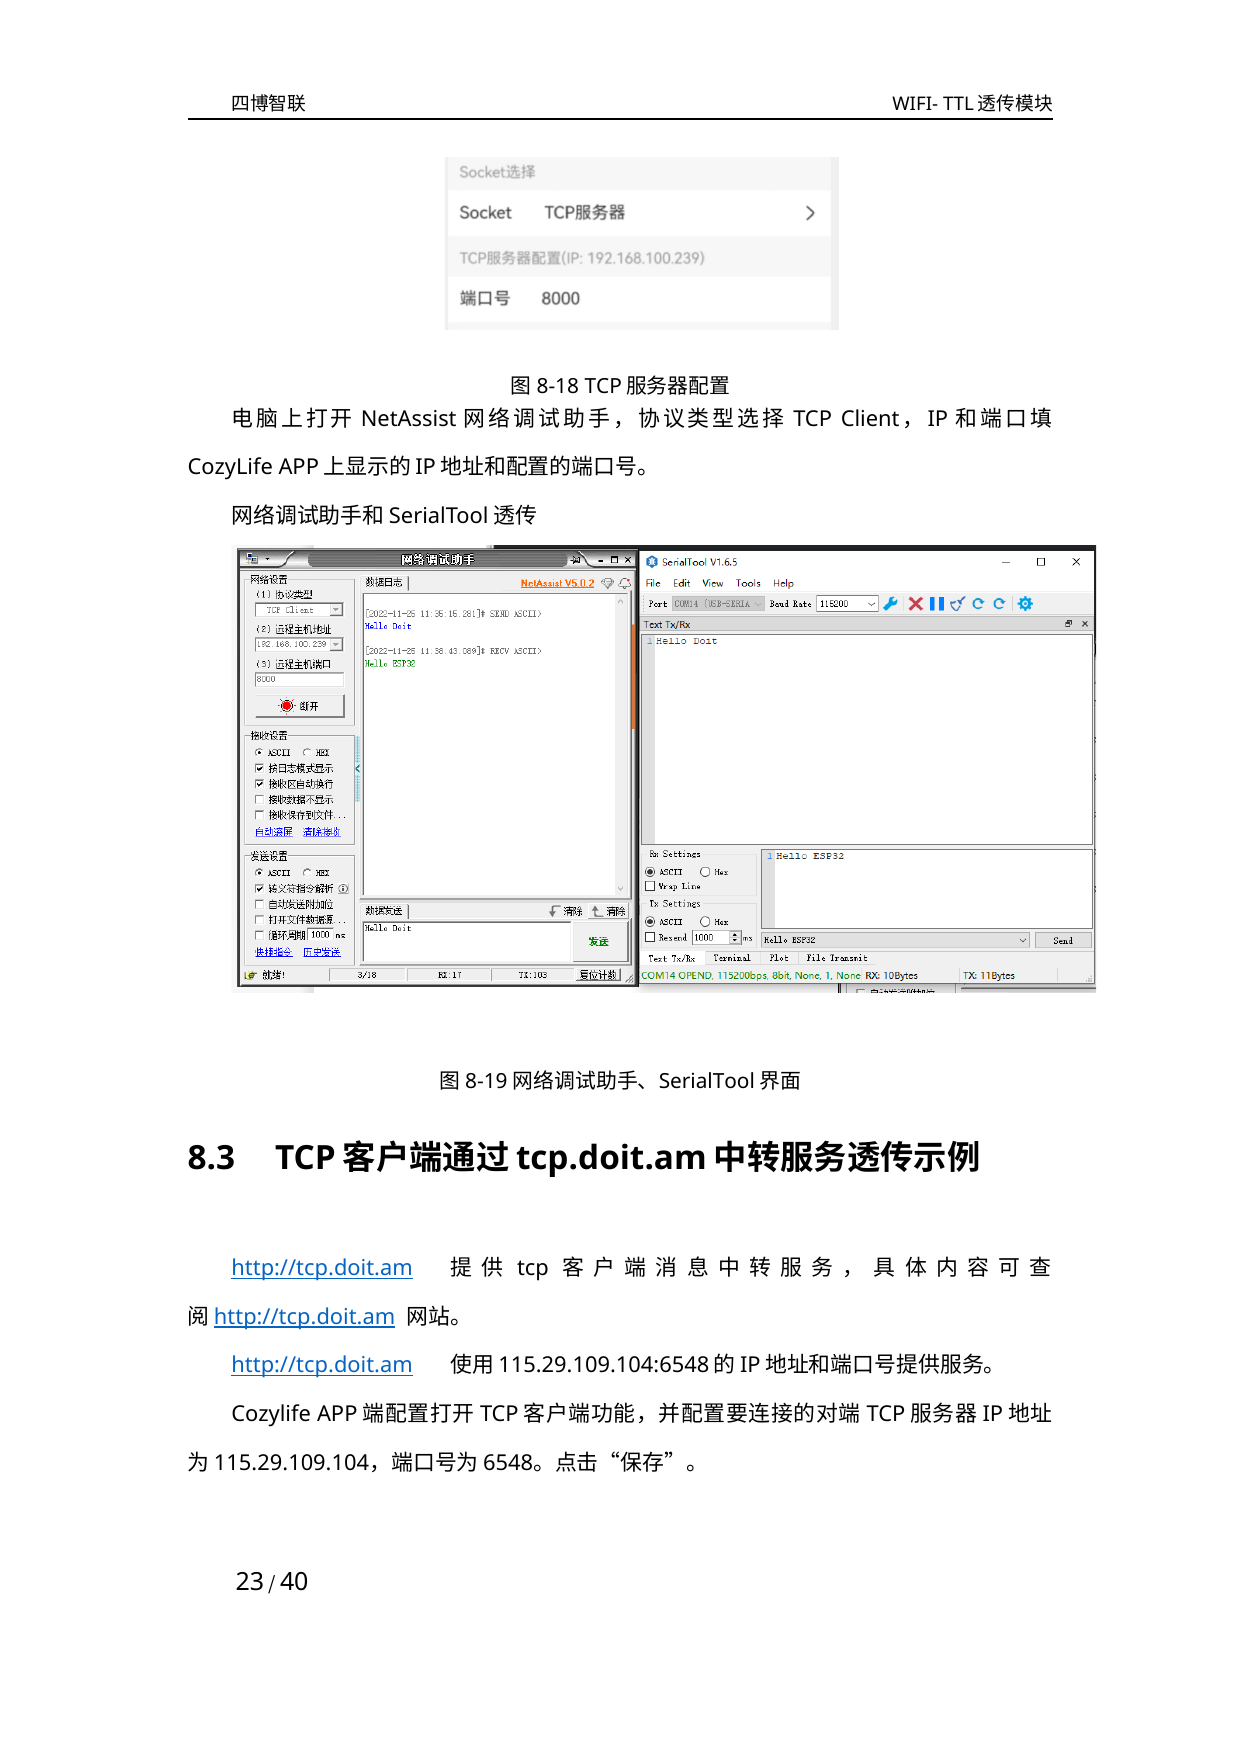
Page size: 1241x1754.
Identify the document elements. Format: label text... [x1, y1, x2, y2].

text Cozylife APP端配置打开TCP客户端功能，并配置要连接的对端TCP服务器IP地址为115.29.109.104，端口号为6548。点击“保存”。 [187, 1395, 1053, 1477]
text http://tcp.doit.am 使用115.29.109.104:6548的IP地址和端口号提供服务。 [187, 1347, 1053, 1379]
text http://tcp.doit.am 提供tcp客户端消息中转服务，具体内容可查阅http://tcp.doit.am 网站。 [187, 1250, 1053, 1331]
text 电脑上打开NetAssist网络调试助手，协议类型选择TCP Client，IP和端口填CozyLife APP上显示的IP地址和配置的端口号。 [187, 400, 1053, 482]
subtitle TCP客户端通过tcp.doit.am中转服务透传示例 [187, 1123, 1053, 1188]
picture [231, 545, 1097, 993]
picture [444, 157, 839, 330]
text 网络调试助手和SerialTool透传 [187, 497, 1053, 530]
